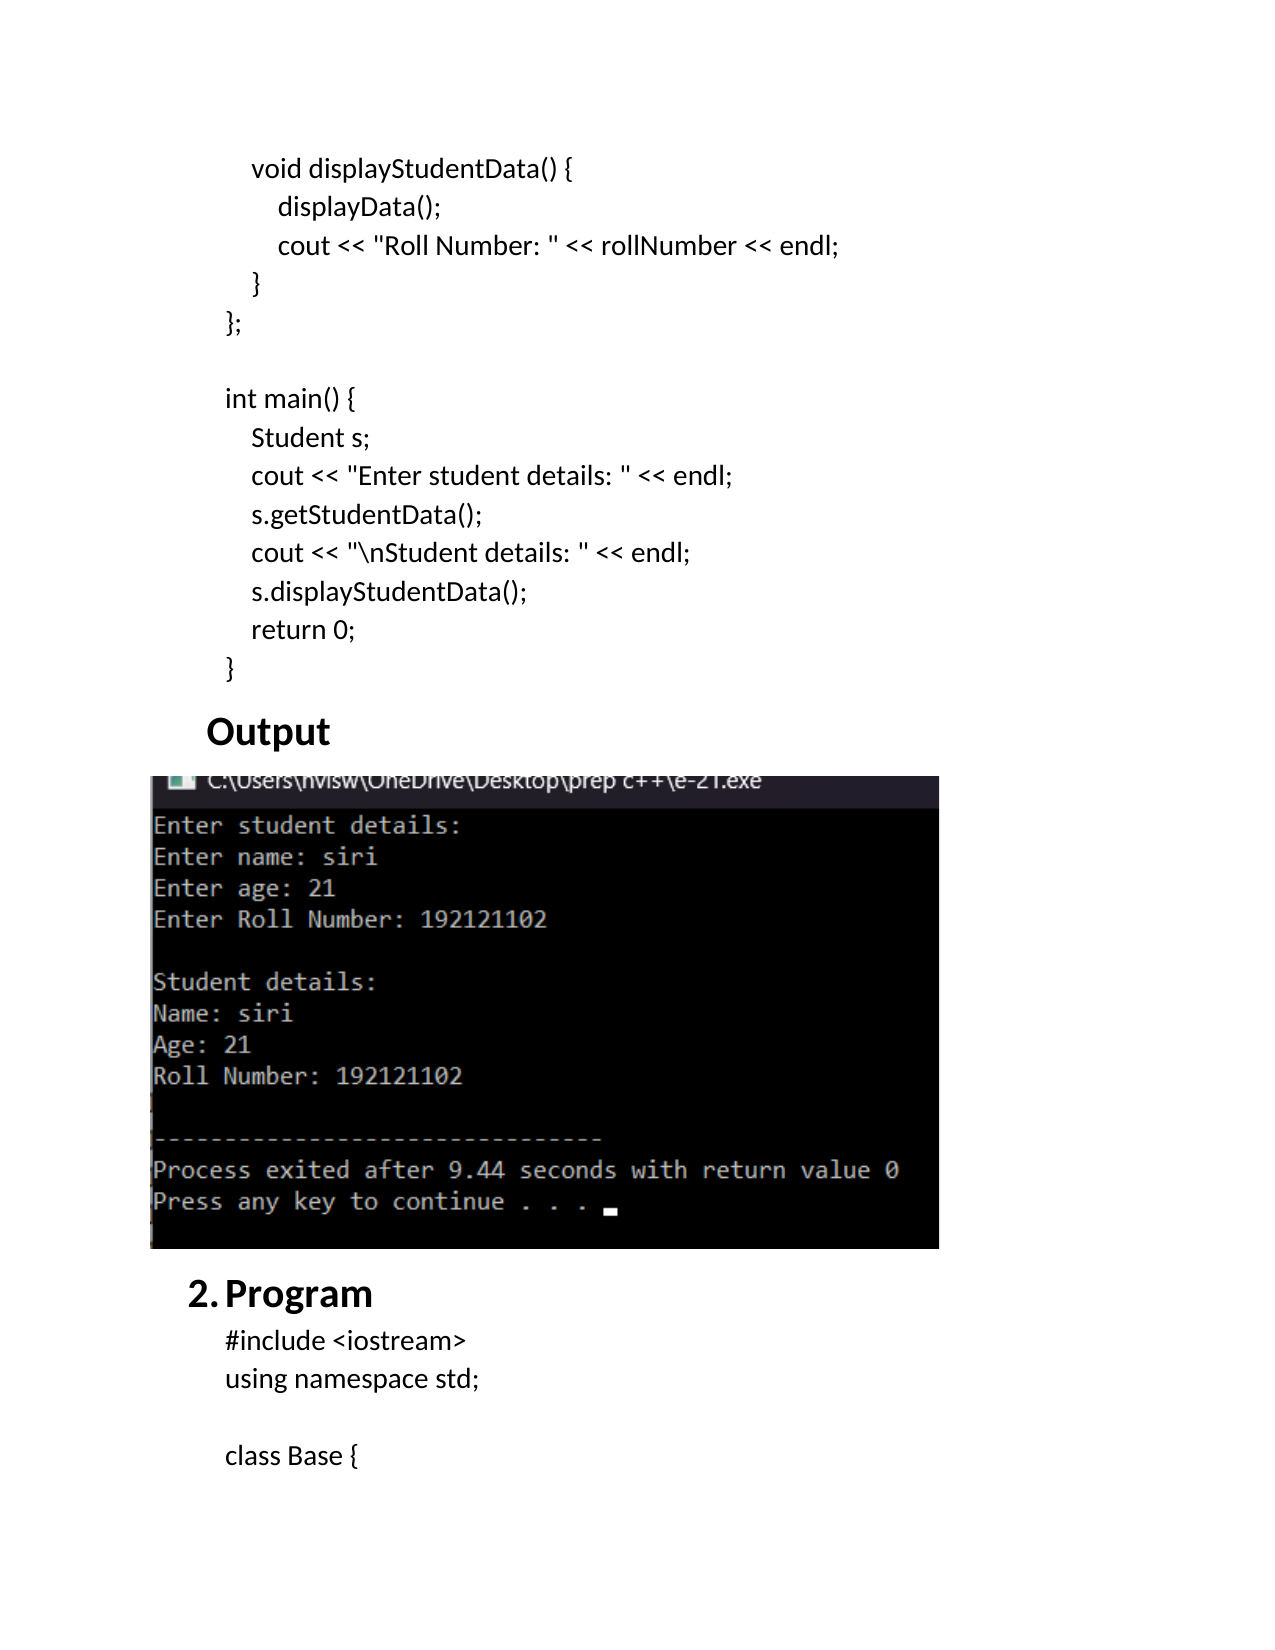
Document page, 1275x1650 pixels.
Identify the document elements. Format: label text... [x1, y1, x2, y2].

list cout << "\nStudent details: " << endl; [225, 534, 1125, 570]
list using namespace std; [225, 1361, 1125, 1396]
list void displayStudentData() { [225, 150, 1125, 186]
list s.displayStudentData(); [225, 573, 1125, 608]
list cout << "Roll Number: " << rollNumber << endl; [225, 227, 1125, 262]
list }; [225, 304, 1125, 339]
list } [225, 650, 1125, 685]
list Student s; [225, 419, 1125, 455]
list Program [187, 1267, 1125, 1318]
list #include <iostream> [225, 1322, 1125, 1358]
list cout << "Enter student details: " << endl; [225, 457, 1125, 493]
list return 0; [225, 611, 1125, 647]
list displayData(); [225, 188, 1125, 224]
list class Base { [225, 1437, 1125, 1473]
text Output [150, 705, 1125, 756]
picture [150, 776, 940, 1249]
list int main() { [225, 381, 1125, 416]
list s.getStudentData(); [225, 496, 1125, 532]
list } [225, 265, 1125, 301]
